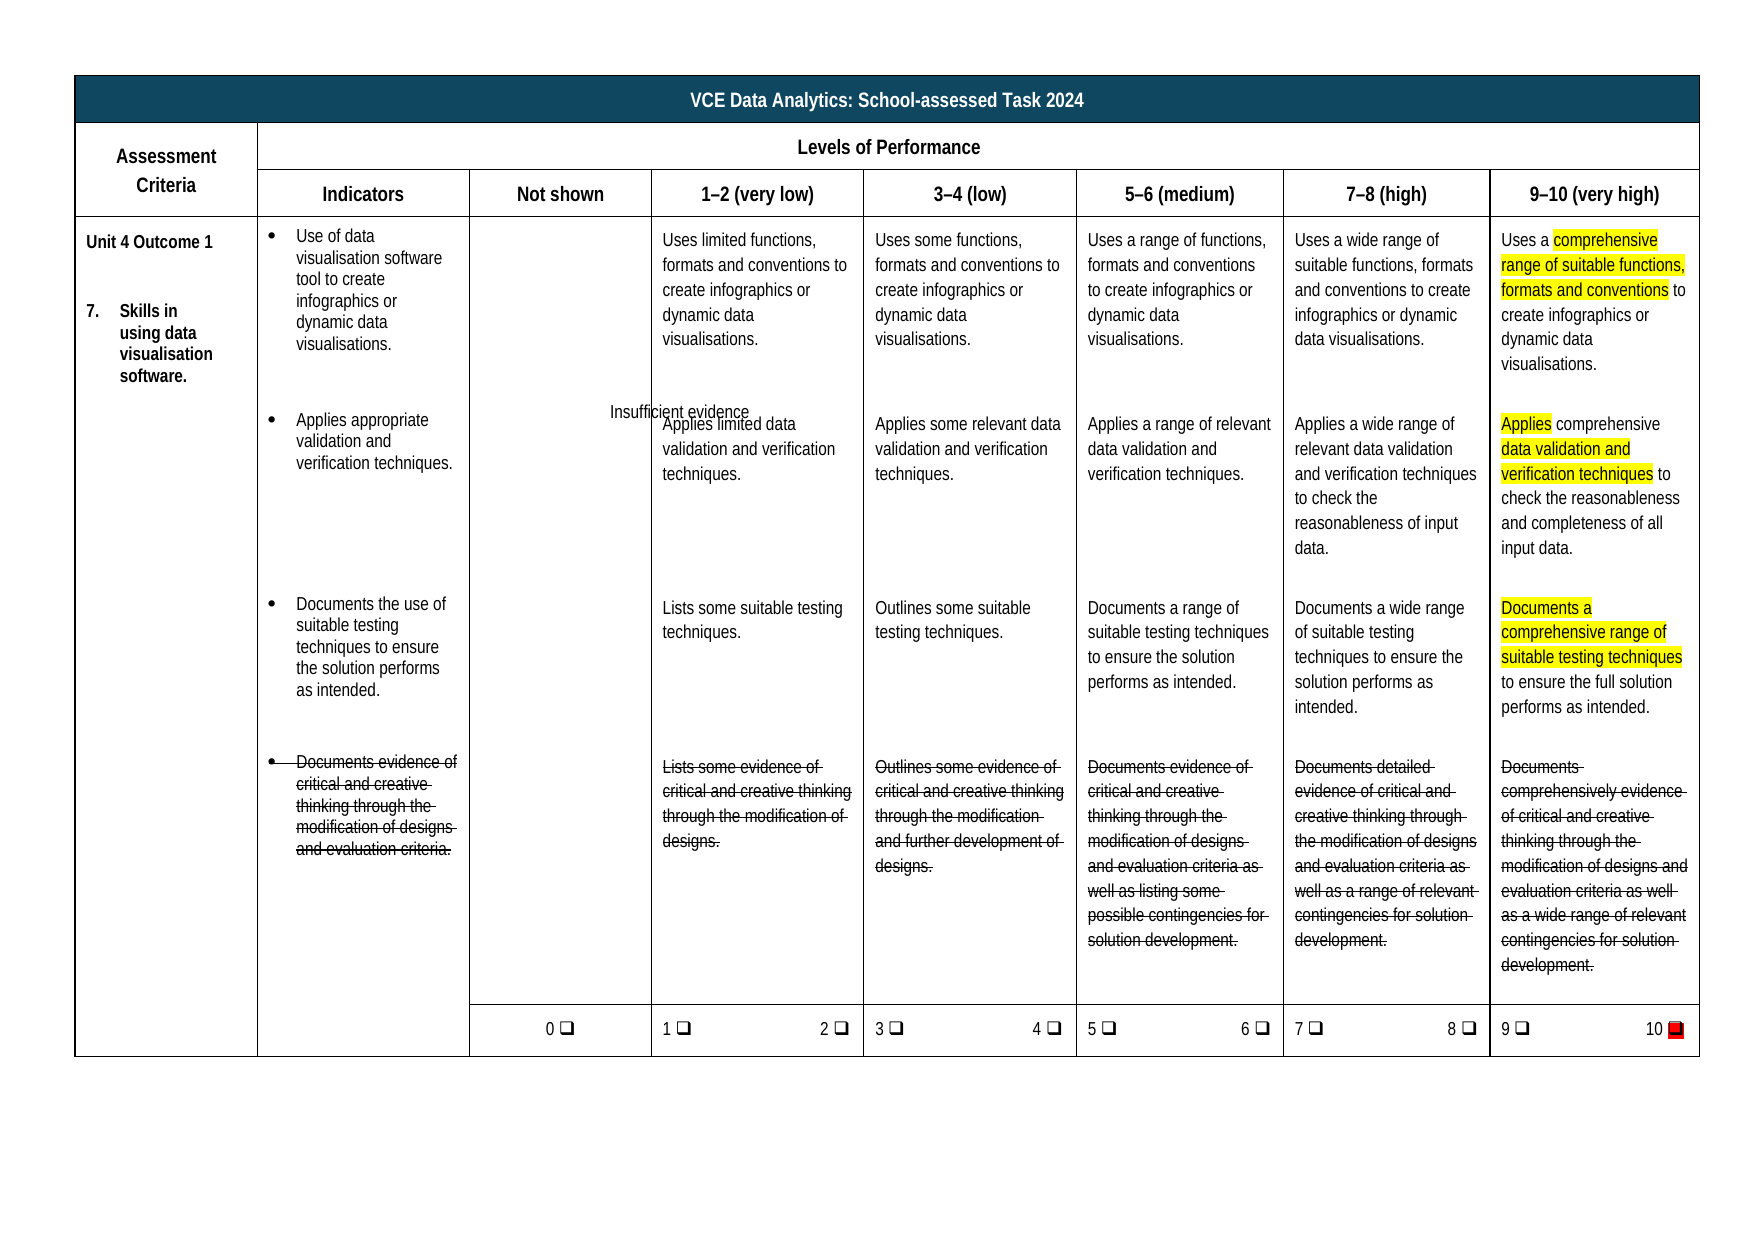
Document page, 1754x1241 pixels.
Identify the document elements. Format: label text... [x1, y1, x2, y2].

table_cell Documents a comprehensive range of suitable testing techniques to ensure the full solution performs as intended. [1491, 583, 1699, 742]
table_cell Levels of Performance [258, 123, 1699, 169]
table_cell Documents evidence of critical and creative thinking through the modification of designs and evaluation criteria as well as listing some possible contingencies for solution development. [1077, 742, 1283, 1004]
table_cell 7 8 [1284, 1005, 1489, 1056]
table_cell Assessment Criteria [76, 123, 257, 216]
table_cell Applies limited data validation and verification techniques. [652, 399, 863, 583]
table_cell Documents evidence of critical and creative thinking through the modification of designs and evaluation criteria. [258, 742, 469, 1004]
table_cell Applies comprehensive data validation and verification techniques to check the reasonableness and completeness of all input data. [1491, 399, 1699, 583]
table_cell Uses a comprehensive range of suitable functions, formats and conventions to create infographics or dynamic data visualisations. [1491, 217, 1699, 399]
table_cell Lists some evidence of critical and creative thinking through the modification of designs. [652, 742, 863, 1004]
table_cell 7–8 (high) [1284, 170, 1489, 216]
table_cell Documents detailed evidence of critical and creative thinking through the modification of designs and evaluation criteria as well as a range of relevant contingencies for solution development. [1284, 742, 1489, 1004]
table_cell 5 6 [1077, 1005, 1283, 1056]
table_cell [470, 217, 651, 1004]
table_cell Applies a range of relevant data validation and verification techniques. [1077, 399, 1283, 583]
table_cell Indicators [258, 170, 469, 216]
table_cell Uses limited functions, formats and conventions to create infographics or dynamic data visualisations. [652, 217, 863, 399]
table_cell 9 10 [1491, 1005, 1699, 1056]
table_cell 3 4 [864, 1005, 1076, 1056]
table_cell [258, 1004, 469, 1056]
table_cell Lists some suitable testing techniques. [652, 583, 863, 742]
table_cell 1–2 (very low) [652, 170, 863, 216]
table_cell 5–6 (medium) [1077, 170, 1283, 216]
table_cell 3–4 (low) [864, 170, 1076, 216]
table_cell Uses a wide range of suitable functions, formats and conventions to create infographics or dynamic data visualisations. [1284, 217, 1489, 399]
table_cell Applies some relevant data validation and verification techniques. [864, 399, 1076, 583]
table_cell Documents the use of suitable testing techniques to ensure the solution performs as intended. [258, 583, 469, 742]
table_cell Outlines some suitable testing techniques. [864, 583, 1076, 742]
table_cell Unit 4 Outcome 1 7. Skills in using data visualisation software. [76, 217, 257, 1056]
table_cell Documents a wide range of suitable testing techniques to ensure the solution performs as intended. [1284, 583, 1489, 742]
table_cell Uses some functions, formats and conventions to create infographics or dynamic data visualisations. [864, 217, 1076, 399]
table_cell Uses a range of functions, formats and conventions to create infographics or dynamic data visualisations. [1077, 217, 1283, 399]
table_cell Applies appropriate validation and verification techniques. [258, 399, 469, 583]
table_cell Documents a range of suitable testing techniques to ensure the solution performs as intended. [1077, 583, 1283, 742]
table_cell Documents comprehensively evidence of critical and creative thinking through the modification of designs and evaluation criteria as well as a wide range of relevant contingencies for solution development. [1491, 742, 1699, 1004]
table_cell Applies a wide range of relevant data validation and verification techniques to check the reasonableness of input data. [1284, 399, 1489, 583]
table_cell Outlines some evidence of critical and creative thinking through the modification and further development of designs. [864, 742, 1076, 1004]
table_cell Not shown [470, 170, 651, 216]
table_cell 1 2 [652, 1005, 863, 1056]
table_header VCE Data Analytics: School-assessed Task 2024 [76, 76, 1699, 122]
table_cell 0 [470, 1005, 651, 1056]
table_cell Use of data visualisation software tool to create infographics or dynamic data visualisations. [258, 217, 469, 399]
table_cell 9–10 (very high) [1491, 170, 1699, 216]
